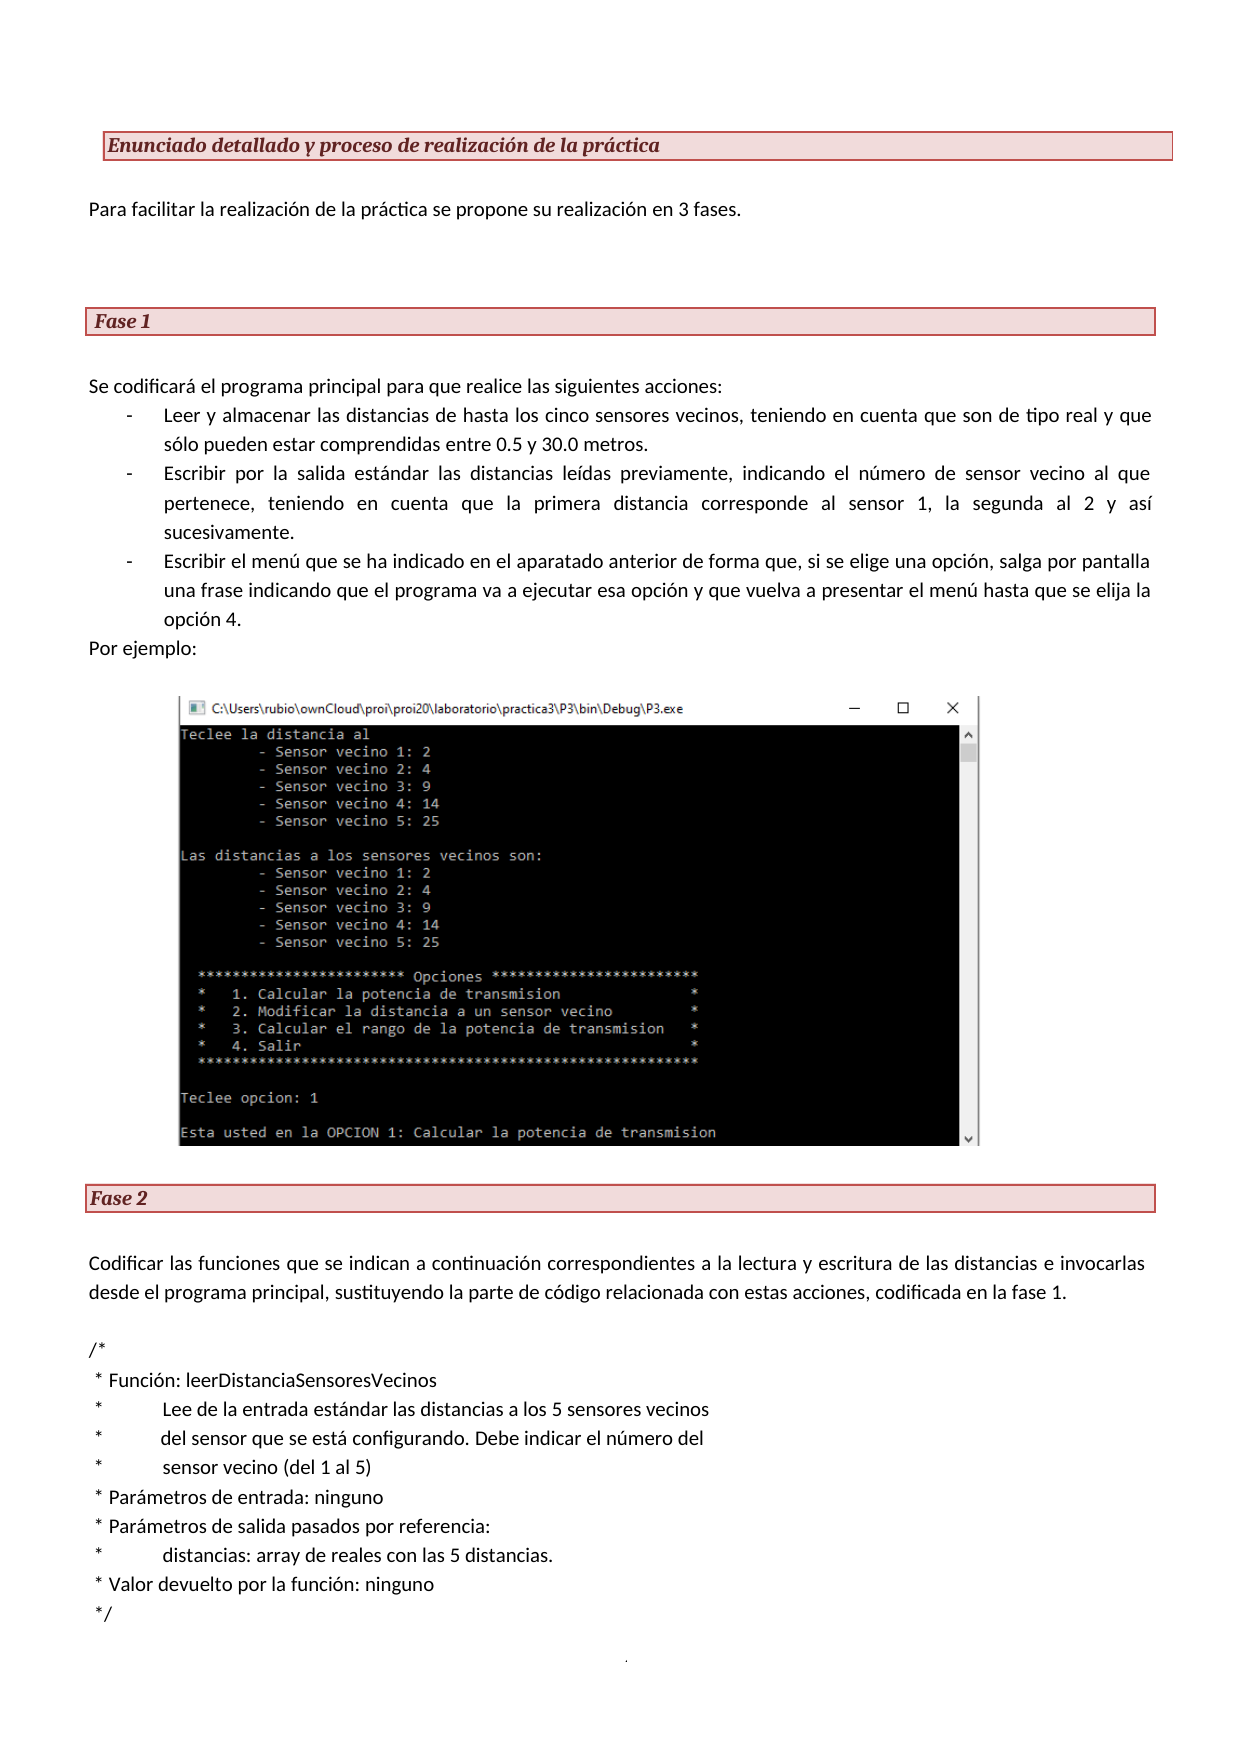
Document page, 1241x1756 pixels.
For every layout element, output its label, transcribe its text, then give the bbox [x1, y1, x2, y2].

list Función: leerDistanciaSensoresVecinos [93, 1367, 1180, 1392]
list Parámetros de entrada: ninguno [93, 1484, 1180, 1509]
text */ [93, 1601, 1180, 1626]
list del sensor que se está configurando. Debe indicar el número del [93, 1425, 1180, 1451]
list sensor vecino (del 1 al 5) [93, 1454, 1180, 1480]
list Escribir el menú que se ha indicado en el aparatado anterior de forma que, si se elige una opción, salga por pantalla una frase indicando que el programa va a ejecutar esa opción y que vuelva a presentar el menú hasta que se elija la opción 4. [126, 548, 1152, 632]
list Parámetros de salida pasados por referencia: [93, 1513, 1180, 1538]
text Se codificará el programa principal para que realice las siguientes acciones: [89, 373, 1180, 398]
list distancias: array de reales con las 5 distancias. [93, 1542, 1180, 1568]
text Por ejemplo: [89, 636, 1180, 661]
list Lee de la entrada estándar las distancias a los 5 sensores vecinos [93, 1396, 1180, 1422]
text Para facilitar la realización de la práctica se propone su realización en 3 fases. [89, 196, 1180, 221]
picture [177, 696, 980, 1146]
text /* [89, 1338, 1180, 1363]
list Escribir por la salida estándar las distancias leídas previamente, indicando el número de sensor vecino al que pertenece, teniendo en cuenta que la primera distancia corresponde al sensor 1, la segunda al 2 y así sucesivamente. [126, 461, 1152, 544]
text Codificar las funciones que se indican a continuación correspondientes a la lectura y escritura de las distancias e invocarlas desde el programa principal, sustituyendo la parte de código relacionada con estas acciones, codificada en la fase 1. [89, 1250, 1180, 1304]
list Leer y almacenar las distancias de hasta los cinco sensores vecinos, teniendo en cuenta que son de tipo real y que sólo pueden estar comprendidas entre 0.5 y 30.0 metros. [126, 402, 1152, 457]
list Valor devuelto por la función: ninguno [93, 1572, 1180, 1597]
